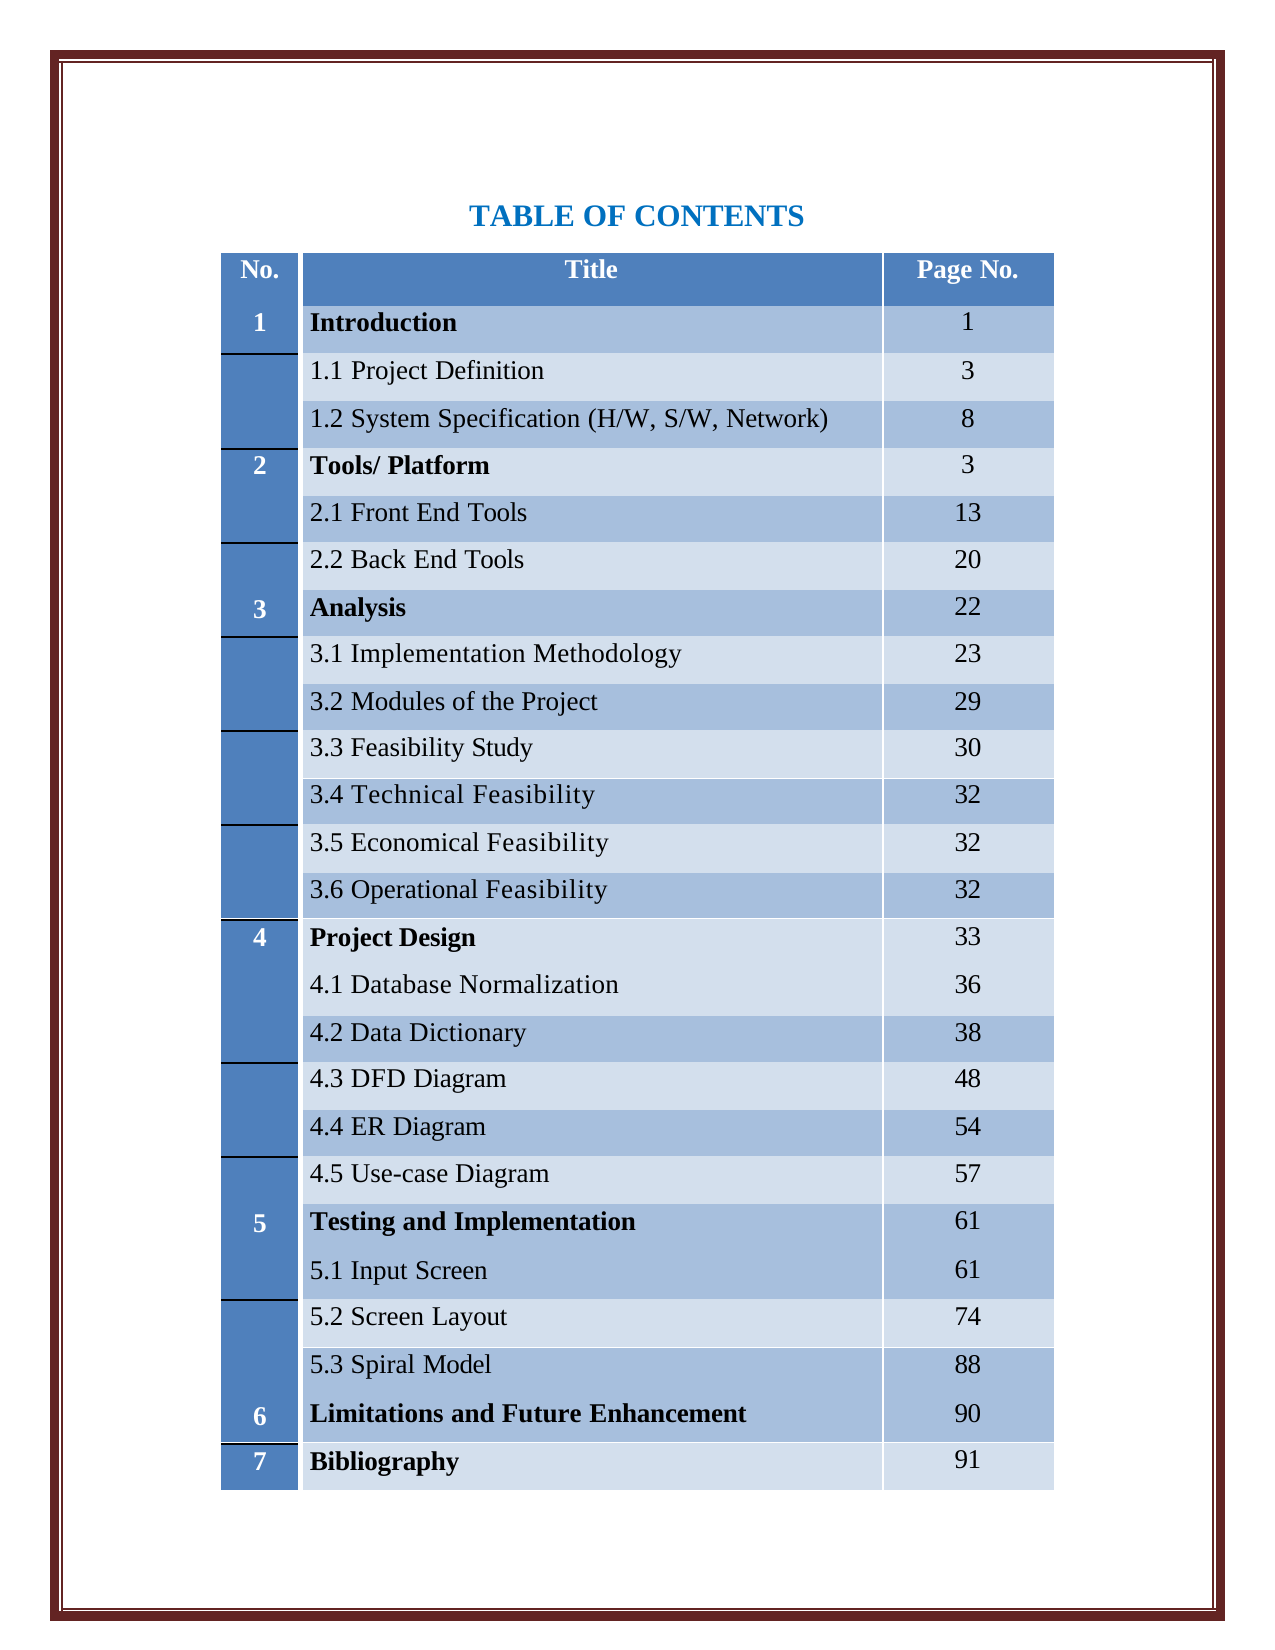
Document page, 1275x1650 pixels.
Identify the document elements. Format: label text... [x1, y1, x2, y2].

table_cell 3 [221, 544, 298, 636]
table_cell 5 [221, 1158, 298, 1299]
table_header No. [221, 253, 298, 306]
table_cell 3.3 Feasibility Study [303, 730, 882, 778]
table_cell 23 [884, 636, 1054, 684]
table_cell 38 [884, 1016, 1054, 1062]
table_cell 48 [884, 1062, 1054, 1110]
table_cell 22 [884, 590, 1054, 636]
table_cell 3.6 Operational Feasibility [303, 873, 882, 918]
table_cell Project Design 4.1 Database Normalization [303, 919, 882, 1016]
table_cell 3 [884, 448, 1054, 496]
table_cell 4.3 DFD Diagram [303, 1062, 882, 1110]
table_header Title [303, 253, 882, 306]
table_cell 2 [221, 450, 298, 542]
table_cell 88 90 [884, 1348, 1054, 1442]
table_cell 1.2 System Specification (H/W, S/W, Network) [303, 401, 882, 448]
table_cell 32 [884, 824, 1054, 873]
table_cell 6 [221, 1301, 298, 1442]
table_cell Project Definition [303, 353, 882, 401]
table_cell 91 [884, 1443, 1054, 1490]
table_cell 13 [884, 496, 1054, 542]
table_cell 32 [884, 873, 1054, 918]
table_cell [221, 638, 298, 730]
table_cell 2.2 Back End Tools [303, 542, 882, 590]
table_cell 33 36 [884, 919, 1054, 1016]
table_cell [221, 826, 298, 918]
table_cell 8 [884, 401, 1054, 448]
table_cell 3.1 Implementation Methodology [303, 636, 882, 684]
table_cell 61 61 [884, 1204, 1054, 1299]
table_cell 4.5 Use-case Diagram [303, 1156, 882, 1204]
table_cell Introduction [303, 306, 882, 353]
table_cell Testing and Implementation 5.1 Input Screen [303, 1204, 882, 1299]
table_cell [221, 732, 298, 824]
table_cell 5.2 Screen Layout [303, 1299, 882, 1347]
table_cell 74 [884, 1299, 1054, 1347]
table_cell 20 [884, 542, 1054, 590]
table_cell 5.3 Spiral Model Limitations and Future Enhancement [303, 1348, 882, 1442]
table_cell 7 [221, 1445, 298, 1490]
table_cell 1 [884, 306, 1054, 353]
table_cell 54 [884, 1110, 1054, 1156]
table_cell 4.2 Data Dictionary [303, 1016, 882, 1062]
table_cell 3.2 Modules of the Project [303, 684, 882, 730]
text TABLE OF CONTENTS [329, 197, 944, 233]
table_cell 3.4 Technical Feasibility [303, 779, 882, 824]
table_cell 3.5 Economical Feasibility [303, 824, 882, 873]
table_cell 4.4 ER Diagram [303, 1110, 882, 1156]
table_cell 32 [884, 779, 1054, 824]
table_cell 30 [884, 730, 1054, 778]
table_cell 3 [884, 353, 1054, 401]
table_cell 29 [884, 684, 1054, 730]
table_cell [221, 1064, 298, 1156]
table_cell [221, 355, 298, 448]
table_cell Bibliography [303, 1443, 882, 1490]
table_cell 57 [884, 1156, 1054, 1204]
table_cell 1 [221, 306, 298, 353]
table_cell Analysis [303, 590, 882, 636]
table_cell 2.1 Front End Tools [303, 496, 882, 542]
table_cell Tools/ Platform [303, 448, 882, 496]
table_cell 4 [221, 921, 298, 1062]
table_header Page No. [884, 253, 1054, 306]
